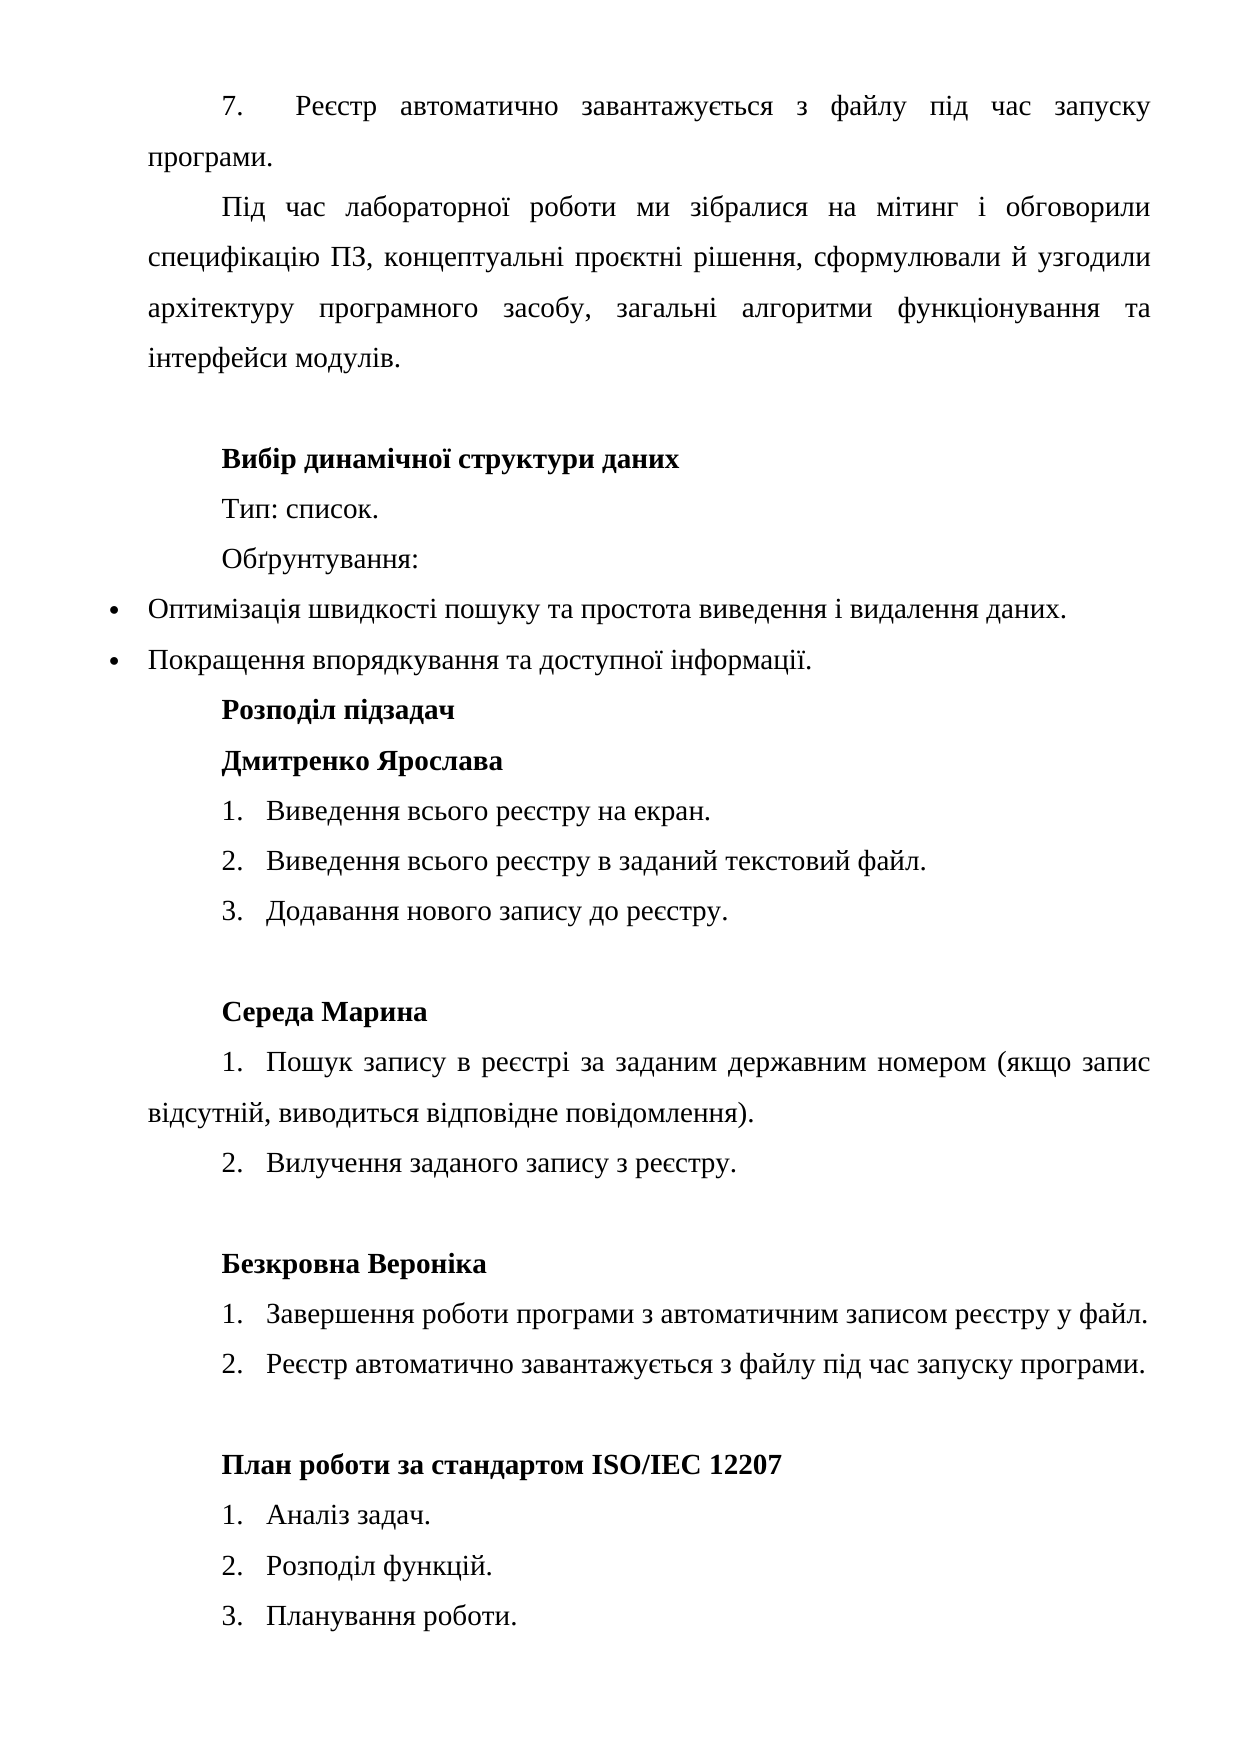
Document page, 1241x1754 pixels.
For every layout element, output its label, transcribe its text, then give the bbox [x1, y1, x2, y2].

text Обґрунтування: [148, 541, 1152, 575]
list Реєстр автоматично завантажується з файлу під час запуску програми. [148, 88, 1152, 172]
text Вибір динамічної структури даних [148, 441, 1152, 474]
text План роботи за стандартом ISO/IEC 12207 [148, 1447, 1152, 1481]
list Розподіл функцій. [148, 1548, 1152, 1581]
text Тип: список. [148, 491, 1152, 524]
list Аналіз задач. [148, 1497, 1152, 1531]
list Оптимізація швидкості пошуку та простота виведення і видалення даних. [110, 592, 1152, 625]
text Дмитренко Ярослава [148, 743, 1152, 776]
text Середа Марина [148, 994, 1152, 1028]
list Пошук запису в реєстрі за заданим державним номером (якщо запис відсутній, виводиться відповідне повідомлення). [148, 1044, 1152, 1128]
list Виведення всього реєстру в заданий текстовий файл. [148, 843, 1152, 877]
text Розподіл підзадач [148, 692, 1152, 726]
list Реєстр автоматично завантажується з файлу під час запуску програми. [148, 1346, 1152, 1380]
list Завершення роботи програми з автоматичним записом реєстру у файл. [148, 1296, 1152, 1329]
text Під час лабораторної роботи ми зібралися на мітинг і обговорили специфікацію ПЗ, концептуальні проєктні рішення, сформулювали й узгодили архітектуру програмного засобу, загальні алгоритми функціонування та інтерфейси модулів. [148, 189, 1152, 374]
list Виведення всього реєстру на екран. [148, 793, 1152, 826]
list Додавання нового запису до реєстру. [148, 893, 1152, 927]
list Безкровна Вероніка [148, 1246, 1152, 1279]
list Вилучення заданого запису з реєстру. [148, 1145, 1152, 1179]
list Планування роботи. [148, 1598, 1152, 1631]
list Покращення впорядкування та доступної інформації. [110, 642, 1152, 676]
